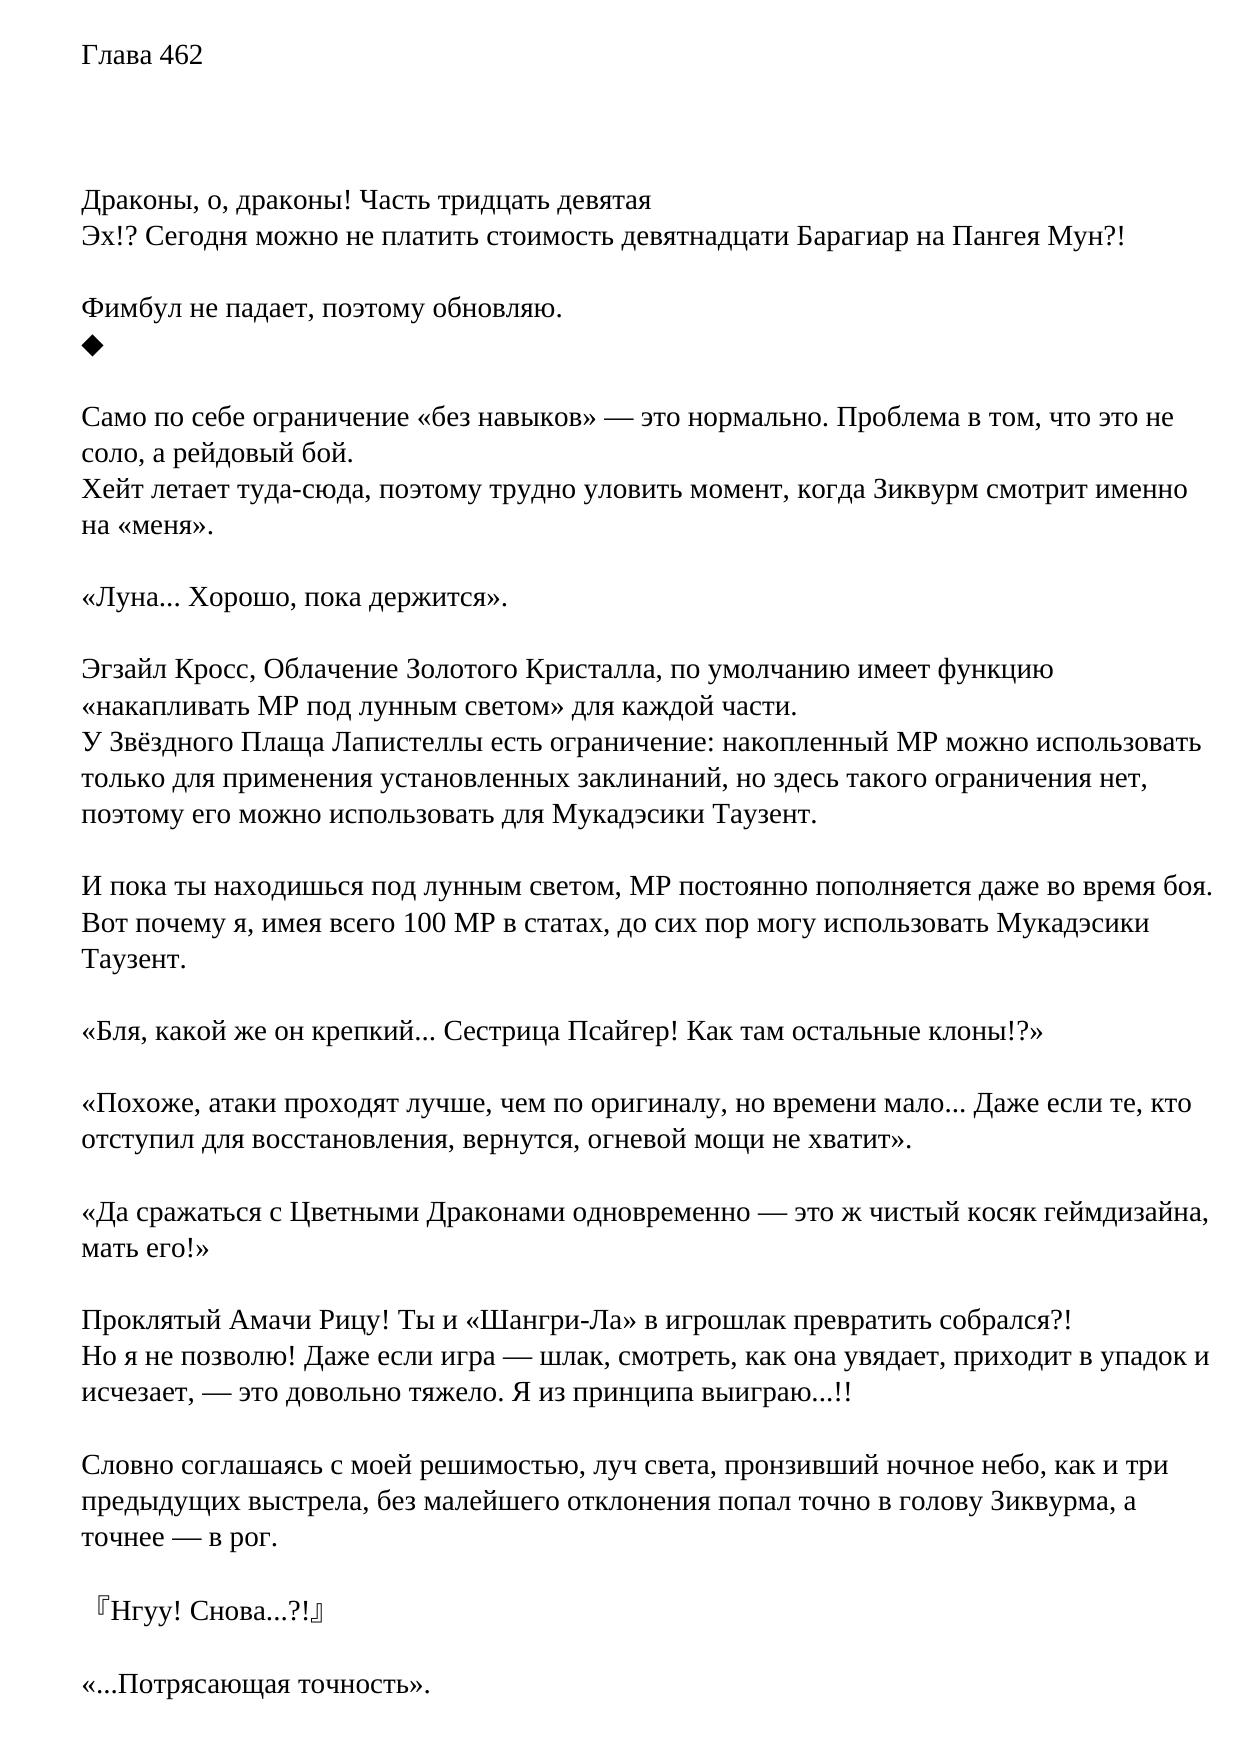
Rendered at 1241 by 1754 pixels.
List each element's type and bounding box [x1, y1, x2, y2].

text [81, 37, 1215, 1736]
